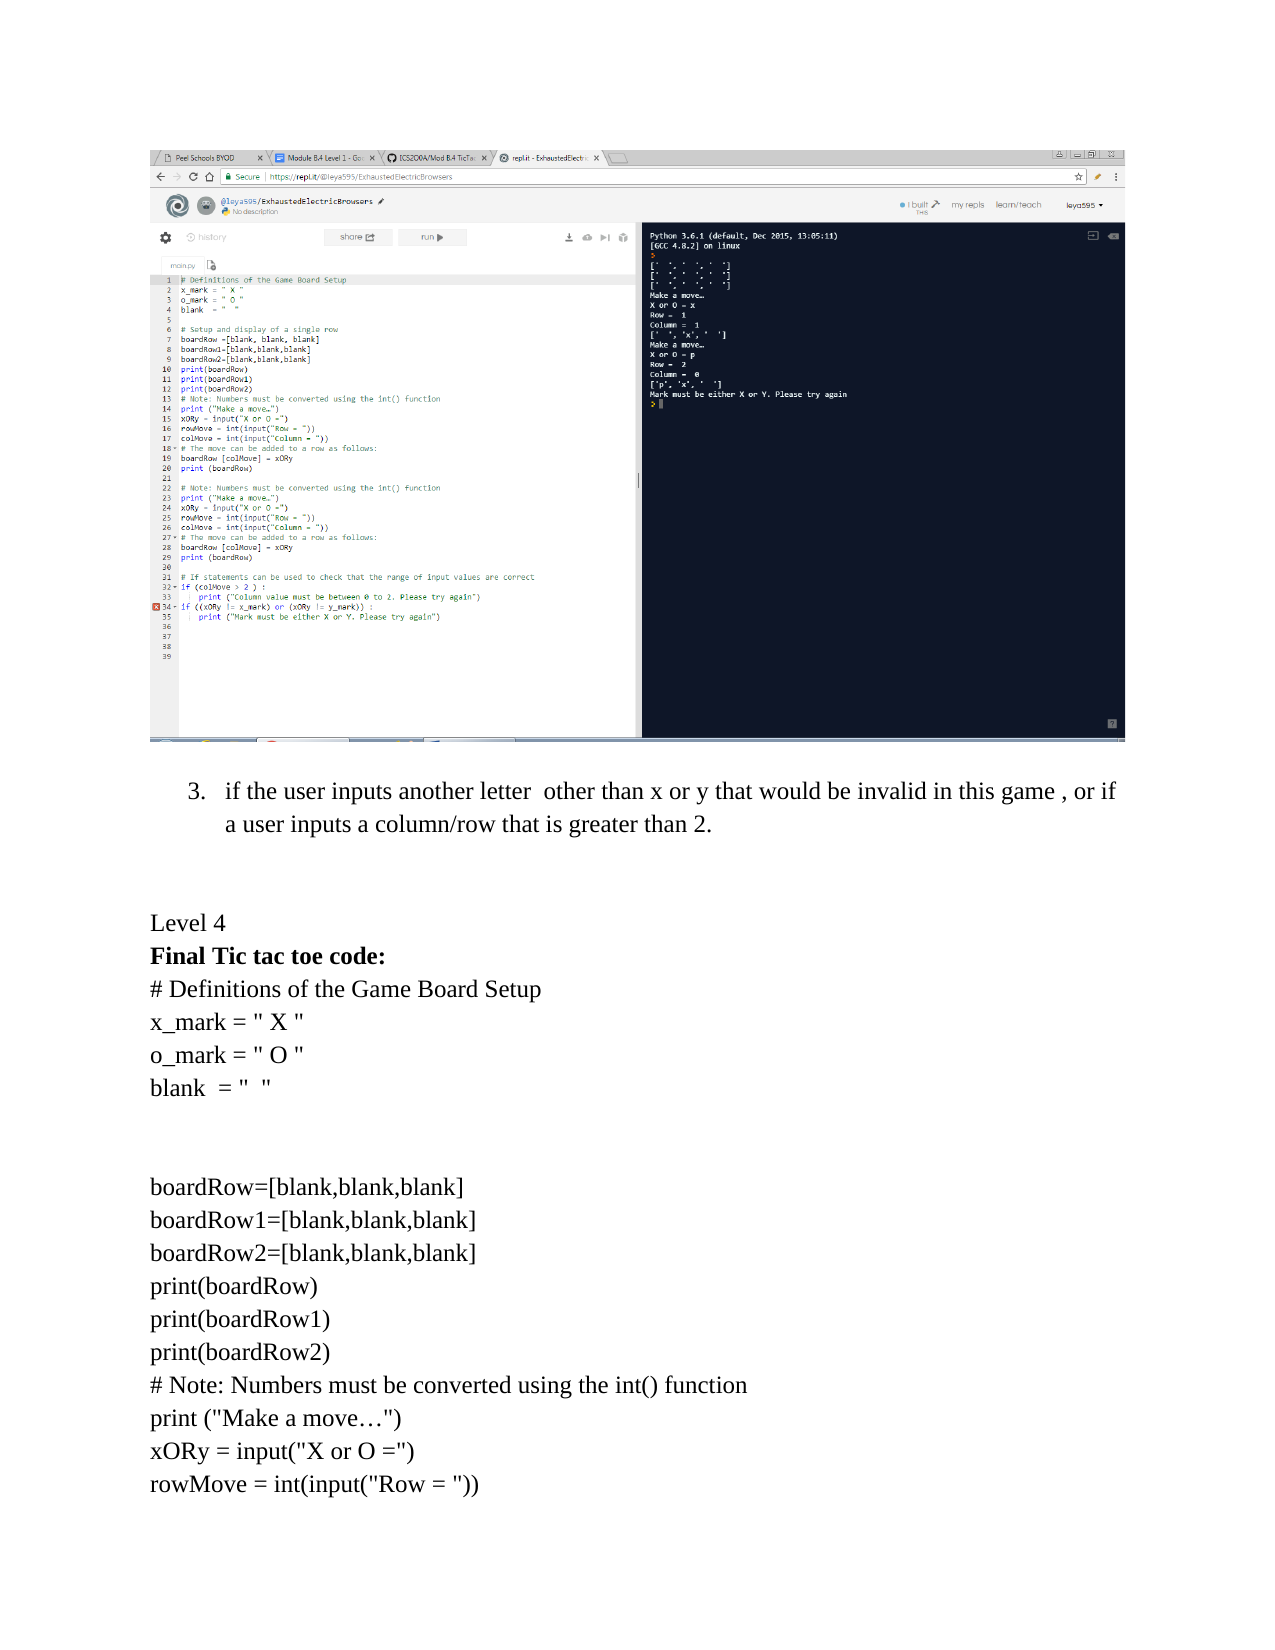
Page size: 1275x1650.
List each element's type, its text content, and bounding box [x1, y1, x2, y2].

text print(boardRow) [150, 1271, 1125, 1300]
text o_mark = " O " [150, 1040, 1125, 1069]
text xORy = input("X or O =") [150, 1436, 1125, 1465]
text rowMove = int(input("Row = ")) [150, 1469, 1125, 1498]
text # Definitions of the Game Board Setup [150, 974, 1125, 1003]
text Level 4 [150, 908, 1125, 937]
text # Note: Numbers must be converted using the int() function [150, 1370, 1125, 1399]
list if the user inputs another letter other than x or y that would be invalid in this game , or if a user inputs a column/row that is greater than 2. [187, 776, 1125, 837]
text print(boardRow1) [150, 1304, 1125, 1333]
text x_mark = " X " [150, 1007, 1125, 1036]
text boardRow=[blank,blank,blank] [150, 1172, 1125, 1201]
text Final Tic tac toe code: [150, 941, 1125, 969]
text boardRow2=[blank,blank,blank] [150, 1238, 1125, 1267]
text print(boardRow2) [150, 1337, 1125, 1366]
text blank = " " [150, 1073, 1125, 1102]
text boardRow1=[blank,blank,blank] [150, 1205, 1125, 1234]
text print ("Make a move…") [150, 1403, 1125, 1432]
picture [150, 150, 1125, 742]
